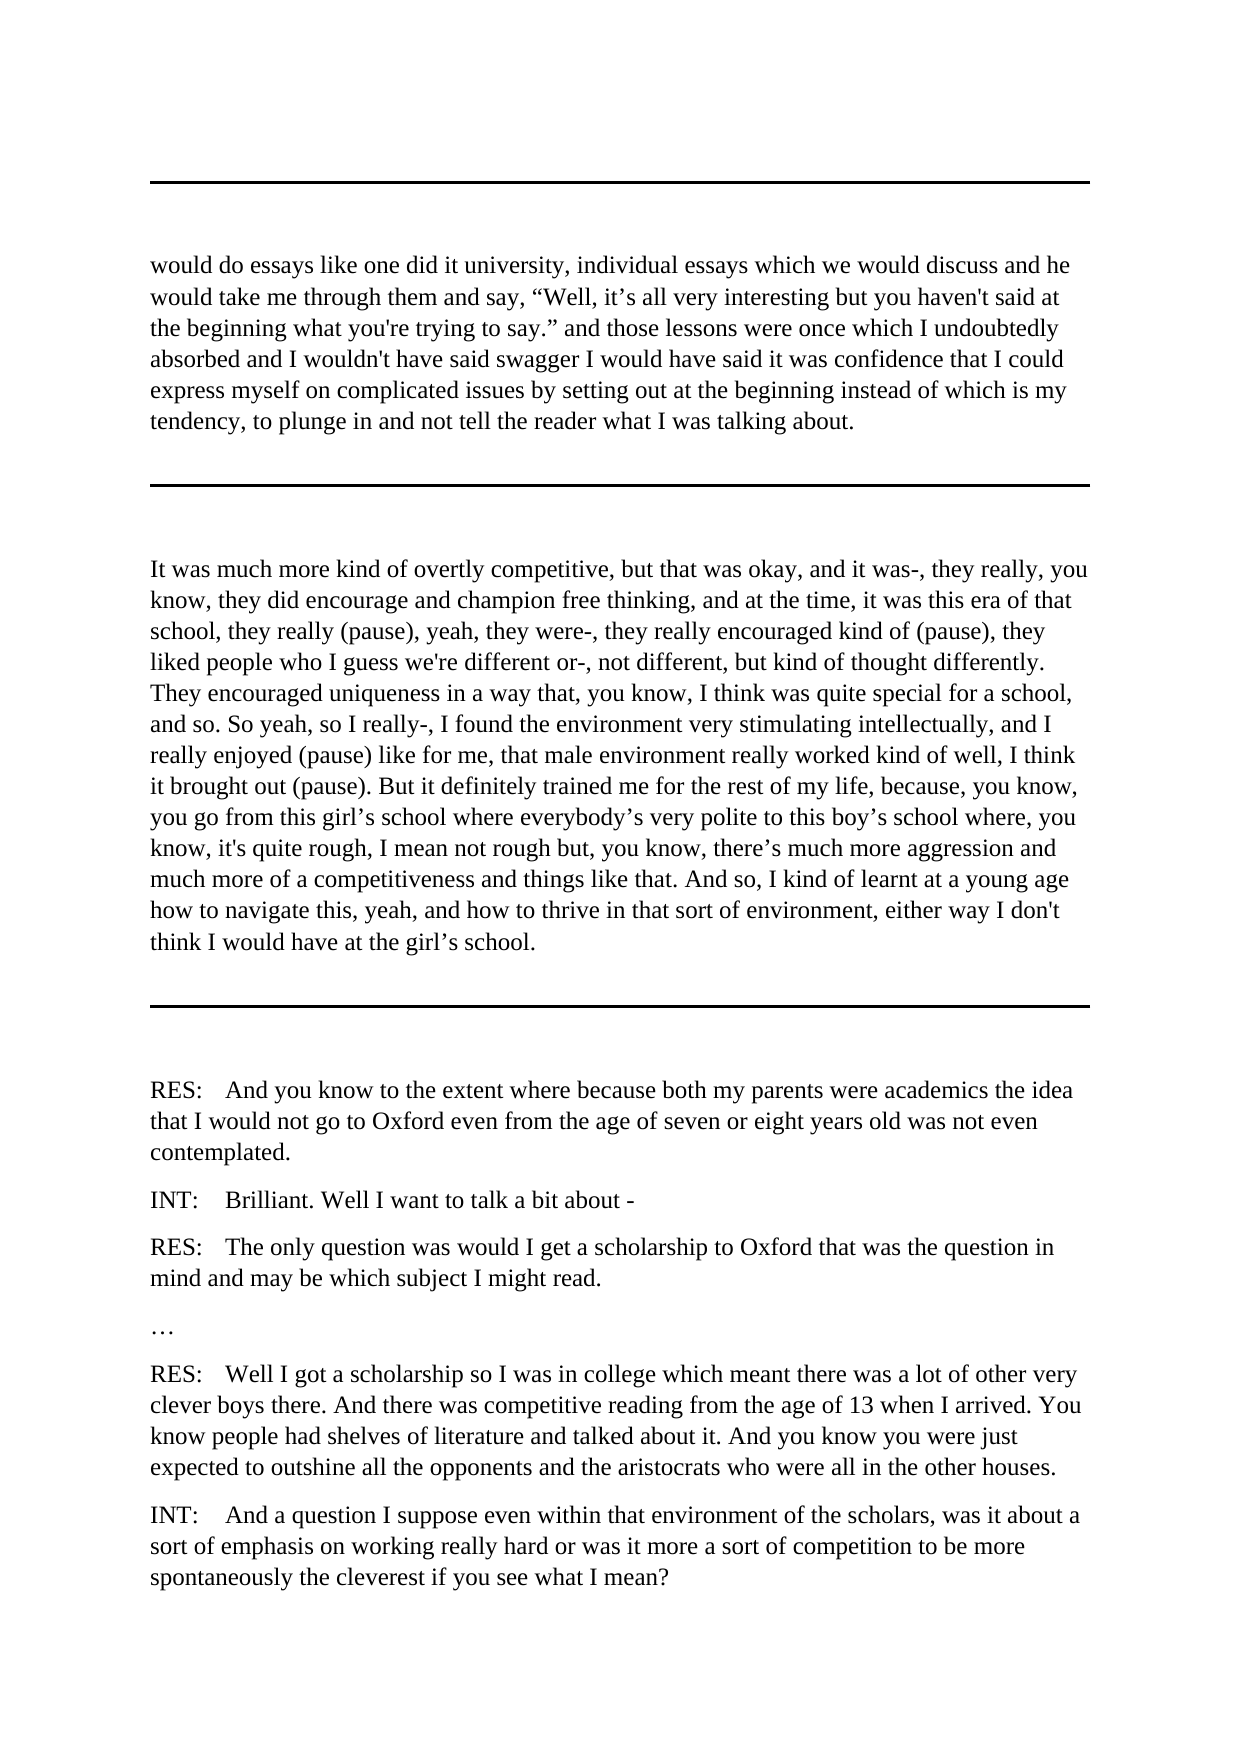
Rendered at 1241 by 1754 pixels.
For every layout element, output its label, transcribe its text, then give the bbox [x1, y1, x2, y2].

text It was much more kind of overtly competitive, but that was okay, and it was-, they really, you know, they did encourage and champion free thinking, and at the time, it was this era of that school, they really (pause), yeah, they were-, they really encouraged kind of (pause), they liked people who I guess we're different or-, not different, but kind of thought differently. They encouraged uniqueness in a way that, you know, I think was quite special for a school, and so. So yeah, so I really-, I found the environment very stimulating intellectually, and I really enjoyed (pause) like for me, that male environment really worked kind of well, I think it brought out (pause). But it definitely trained me for the rest of my life, because, you know, you go from this girl’s school where everybody’s very polite to this boy’s school where, you know, it's quite rough, I mean not rough but, you know, there’s much more aggression and much more of a competitiveness and things like that. And so, I kind of learnt at a young age how to navigate this, yeah, and how to thrive in that sort of environment, either way I don't think I would have at the girl’s school. [150, 554, 1090, 955]
text RES: Well I got a scholarship so I was in college which meant there was a lot of other very clever boys there. And there was competitive reading from the age of 13 when I arrived. You know people had shelves of literature and talked about it. And you know you were just expected to outshine all the opponents and the aristocrats who were all in the other houses. [150, 1359, 1090, 1481]
text would do essays like one did it university, individual essays which we would discuss and he would take me through them and say, “Well, it’s all very interesting but you haven't said at the beginning what you're trying to say.” and those lessons were once which I undoubtedly absorbed and I wouldn't have said swagger I would have said it was confidence that I could express myself on complicated issues by setting out at the beginning instead of which is my tendency, to plunge in and not tell the reader what I was talking about. [150, 251, 1090, 434]
text INT: Brilliant. Well I want to talk a bit about - [150, 1185, 1090, 1213]
text RES: And you know to the extent where because both my parents were academics the idea that I would not go to Oxford even from the age of seven or eight years old was not even contemplated. [150, 1075, 1090, 1166]
text RES: The only question was would I get a scholarship to Oxford that was the question in mind and may be which subject I might read. [150, 1232, 1090, 1292]
text … [150, 1311, 1090, 1340]
text INT: And a question I suppose even within that environment of the scholars, was it about a sort of emphasis on working really hard or was it more a sort of competition to be more spontaneously the cleverest if you see what I mean? [150, 1500, 1090, 1591]
